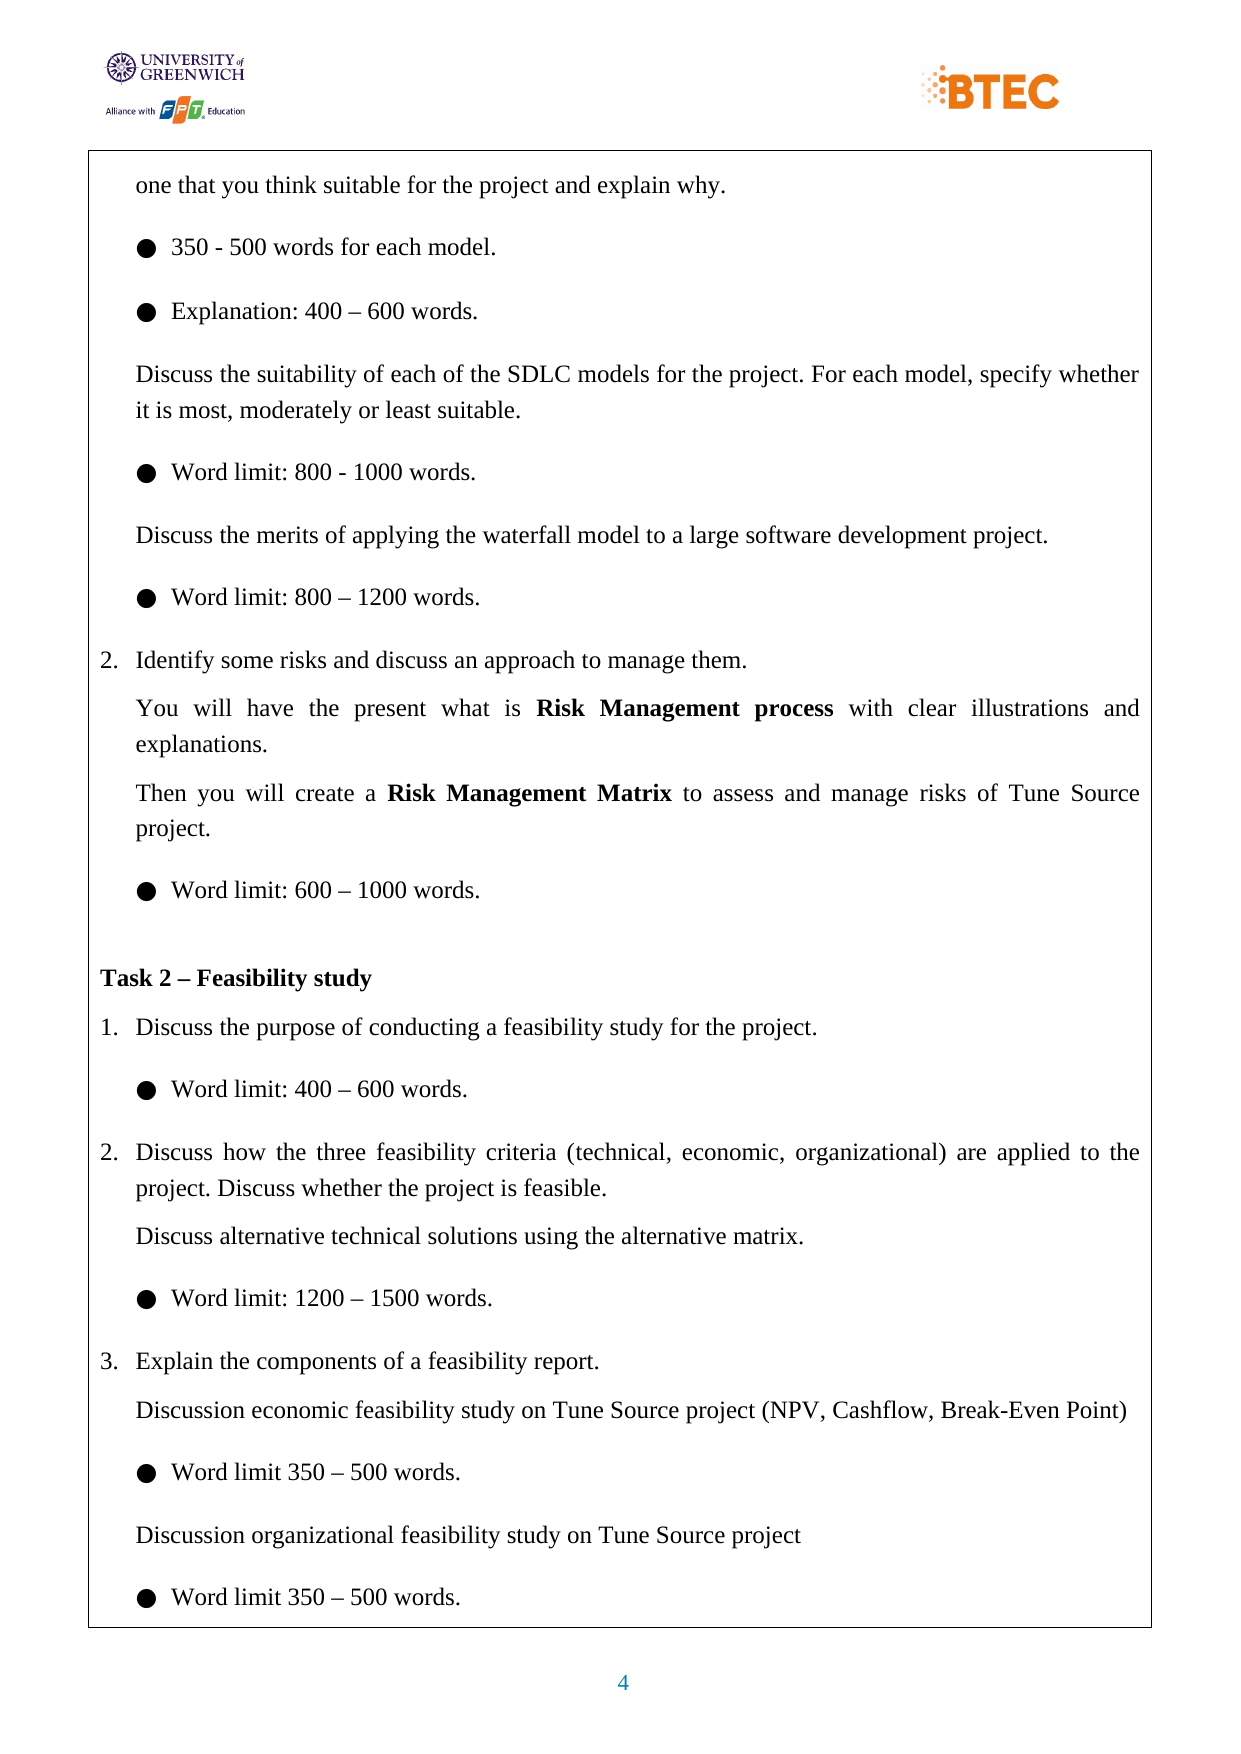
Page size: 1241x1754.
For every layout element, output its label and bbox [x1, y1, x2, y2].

picture [94, 40, 256, 133]
table_cell [89, 151, 1151, 1627]
picture [921, 65, 1059, 109]
